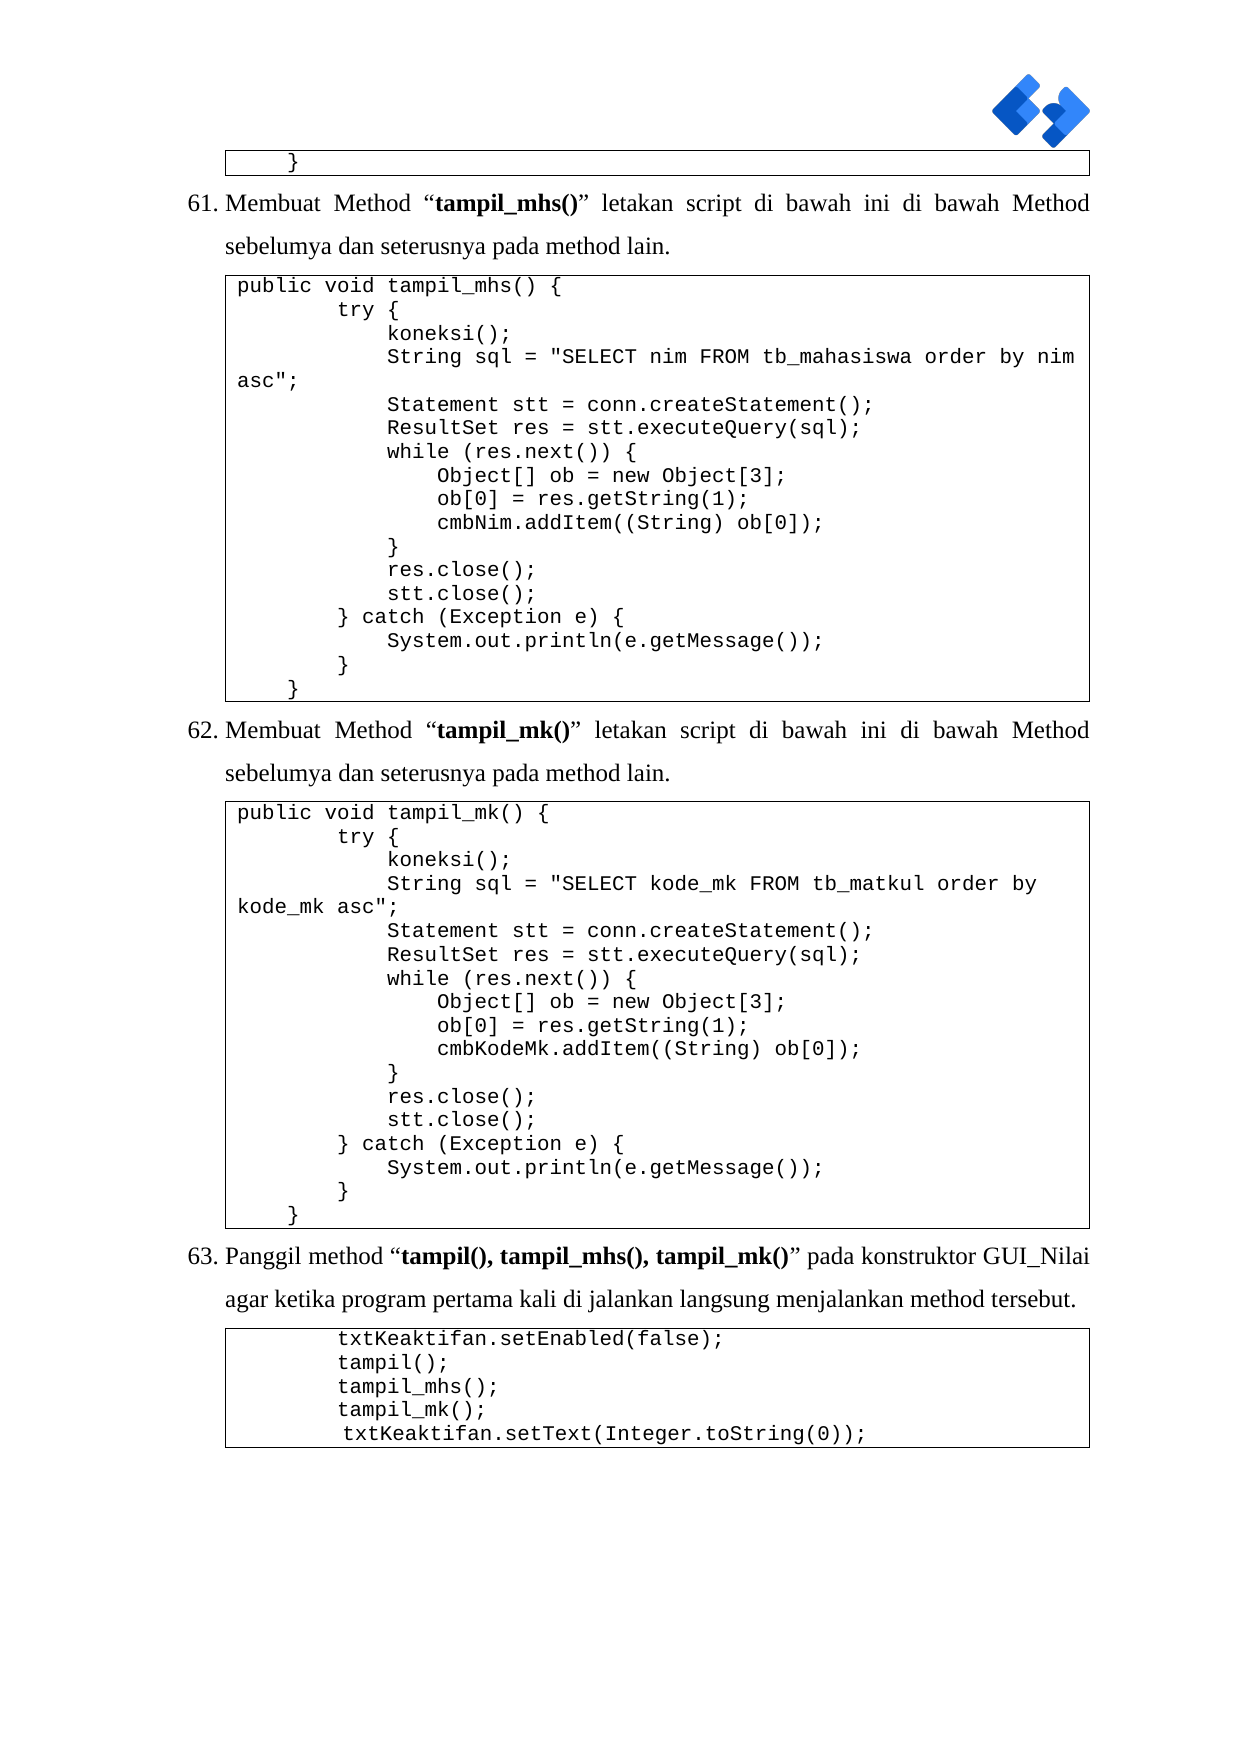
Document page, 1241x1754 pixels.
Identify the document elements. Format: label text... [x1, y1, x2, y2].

list Panggil method “tampil(), tampil_mhs(), tampil_mk()” pada konstruktor GUI_Nilai agar ketika program pertama kali di jalankan langsung menjalankan method tersebut. [187, 1241, 1090, 1313]
list Membuat Method “tampil_mk()” letakan script di bawah ini di bawah Method sebelumya dan seterusnya pada method lain. [187, 715, 1090, 787]
table_header txtKeaktifan.setEnabled(false); tampil(); tampil_mhs(); tampil_mk(); txtKeaktifan.setText(Integer.toString(0)); [226, 1329, 1089, 1447]
table_header public void tampil_mhs() { try { koneksi(); String sql = "SELECT nim FROM tb_mahasiswa order by nim asc"; Statement stt = conn.createStatement(); ResultSet res = stt.executeQuery(sql); while (res.next()) { Object[] ob = new Object[3]; ob[0] = res.getString(1); cmbNim.addItem((String) ob[0]); } res.close(); stt.close(); } catch (Exception e) { System.out.println(e.getMessage()); } } [226, 276, 1089, 701]
list Membuat Method “tampil_mhs()” letakan script di bawah ini di bawah Method sebelumya dan seterusnya pada method lain. [187, 188, 1090, 260]
picture [991, 73, 1091, 149]
table_header public void tampil_mk() { try { koneksi(); String sql = "SELECT kode_mk FROM tb_matkul order by kode_mk asc"; Statement stt = conn.createStatement(); ResultSet res = stt.executeQuery(sql); while (res.next()) { Object[] ob = new Object[3]; ob[0] = res.getString(1); cmbKodeMk.addItem((String) ob[0]); } res.close(); stt.close(); } catch (Exception e) { System.out.println(e.getMessage()); } } [226, 802, 1089, 1228]
